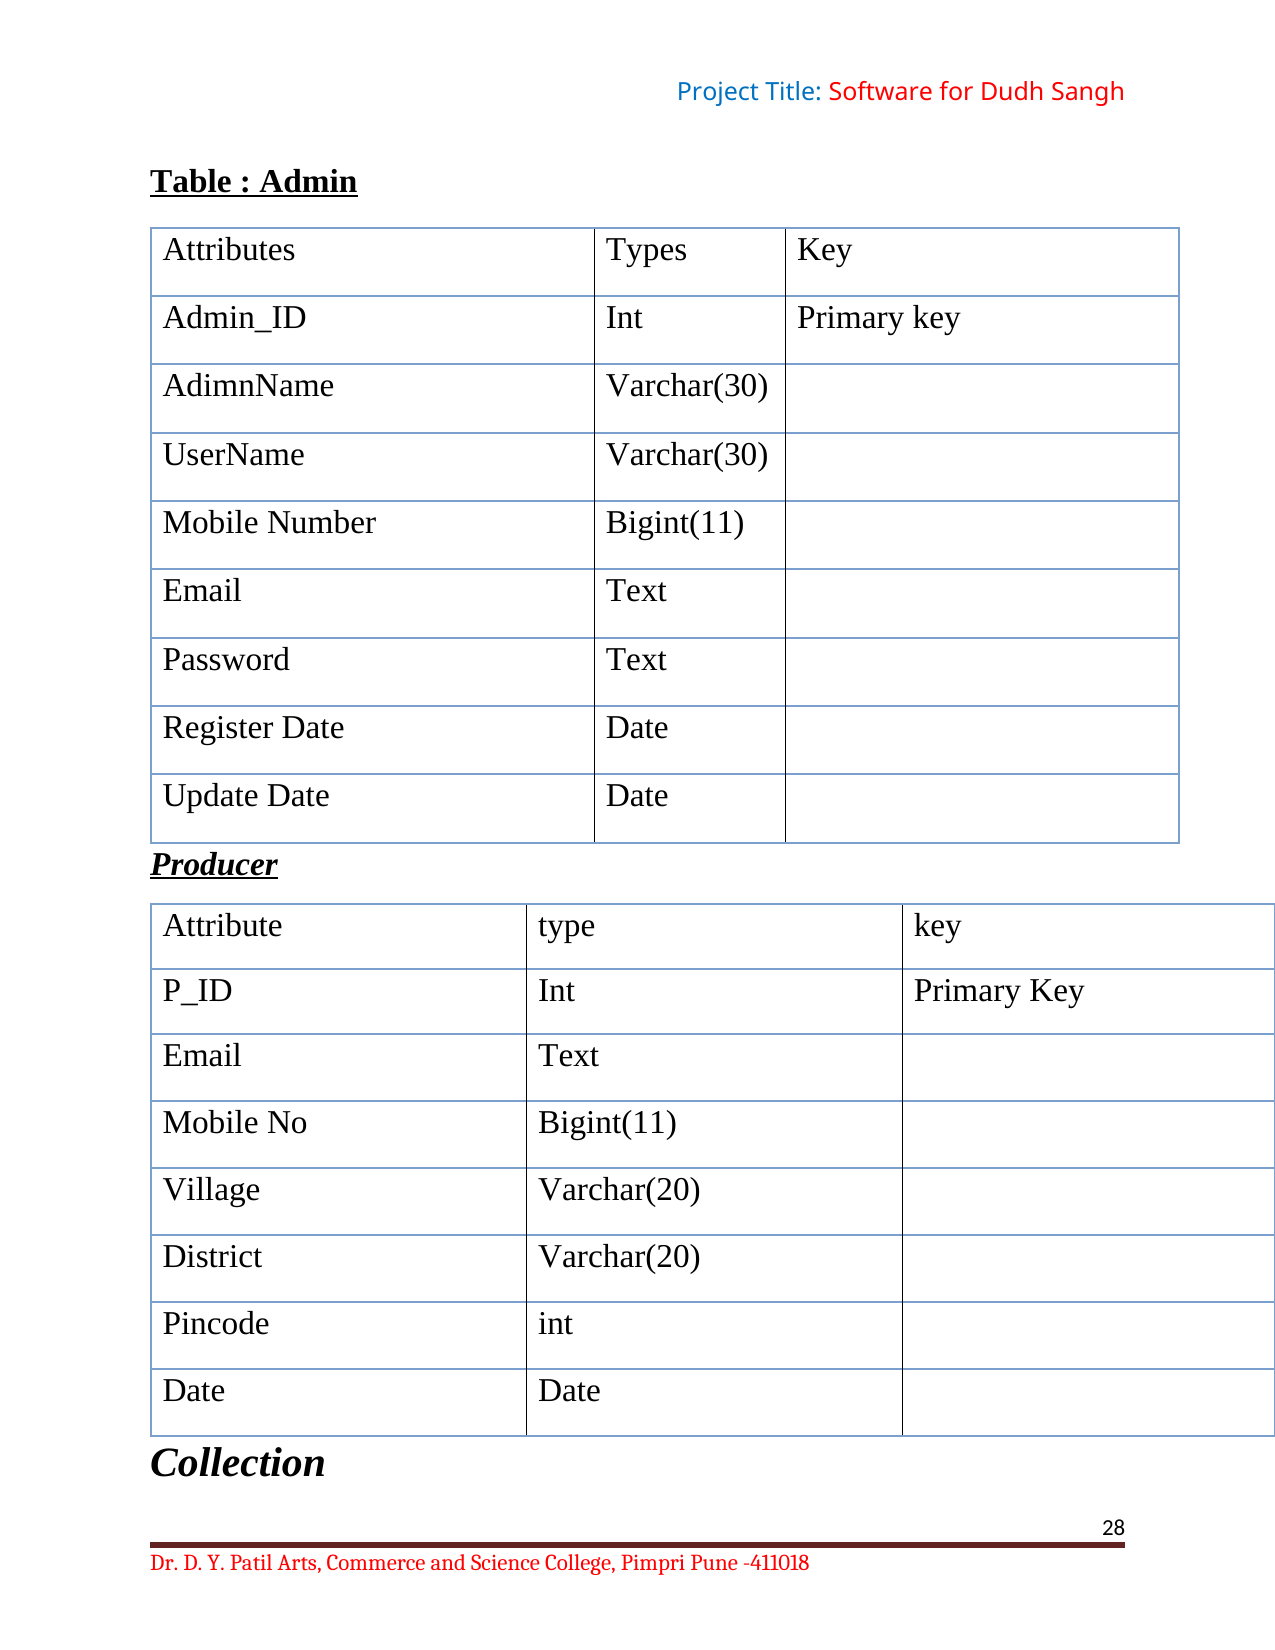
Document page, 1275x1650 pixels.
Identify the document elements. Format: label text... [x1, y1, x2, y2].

table_cell [786, 365, 1178, 432]
text Table : Admin [150, 162, 1125, 200]
table_cell Mobile No [152, 1102, 526, 1167]
table_cell [786, 502, 1178, 568]
text Collection [150, 1437, 1125, 1485]
table_cell [786, 639, 1178, 705]
table_cell [786, 707, 1178, 773]
table_cell Password [152, 639, 594, 705]
table_cell Pincode [152, 1303, 526, 1368]
table_header key [903, 905, 1274, 968]
table_cell Email [152, 1035, 526, 1100]
table_cell Primary key [786, 297, 1178, 363]
table_cell Int [595, 297, 785, 363]
table_cell [903, 1303, 1274, 1368]
table_cell Admin_ID [152, 297, 594, 363]
table_header Attributes [152, 229, 594, 295]
table_cell Int [527, 970, 902, 1033]
table_cell Varchar(30) [595, 365, 785, 432]
table_cell [903, 1102, 1274, 1167]
table_cell Mobile Number [152, 502, 594, 568]
table_cell P_ID [152, 970, 526, 1033]
table_header Types [595, 229, 785, 295]
table_cell [786, 570, 1178, 637]
table_header type [527, 905, 902, 968]
table_cell UserName [152, 434, 594, 500]
table_header Attribute [152, 905, 526, 968]
table_cell int [527, 1303, 902, 1368]
table_cell District [152, 1236, 526, 1301]
text Producer [150, 844, 1125, 882]
table_cell Update Date [152, 775, 594, 842]
table_cell [903, 1169, 1274, 1234]
table_cell Date [595, 775, 785, 842]
table_cell Text [595, 570, 785, 637]
table_cell Date [527, 1370, 902, 1435]
table_cell Varchar(20) [527, 1169, 902, 1234]
table_cell [903, 1370, 1274, 1435]
table_header Key [786, 229, 1178, 295]
table_cell Bigint(11) [595, 502, 785, 568]
table_cell Email [152, 570, 594, 637]
table_cell Bigint(11) [527, 1102, 902, 1167]
table_cell Text [527, 1035, 902, 1100]
table_cell Register Date [152, 707, 594, 773]
table_cell Varchar(20) [527, 1236, 902, 1301]
table_cell [903, 1236, 1274, 1301]
table_cell [903, 1035, 1274, 1100]
table_cell Date [595, 707, 785, 773]
table_cell [786, 434, 1178, 500]
table_cell Text [595, 639, 785, 705]
table_cell Village [152, 1169, 526, 1234]
table_cell Varchar(30) [595, 434, 785, 500]
table_cell [786, 775, 1178, 842]
table_cell Date [152, 1370, 526, 1435]
table_cell AdimnName [152, 365, 594, 432]
table_cell Primary Key [903, 970, 1274, 1033]
